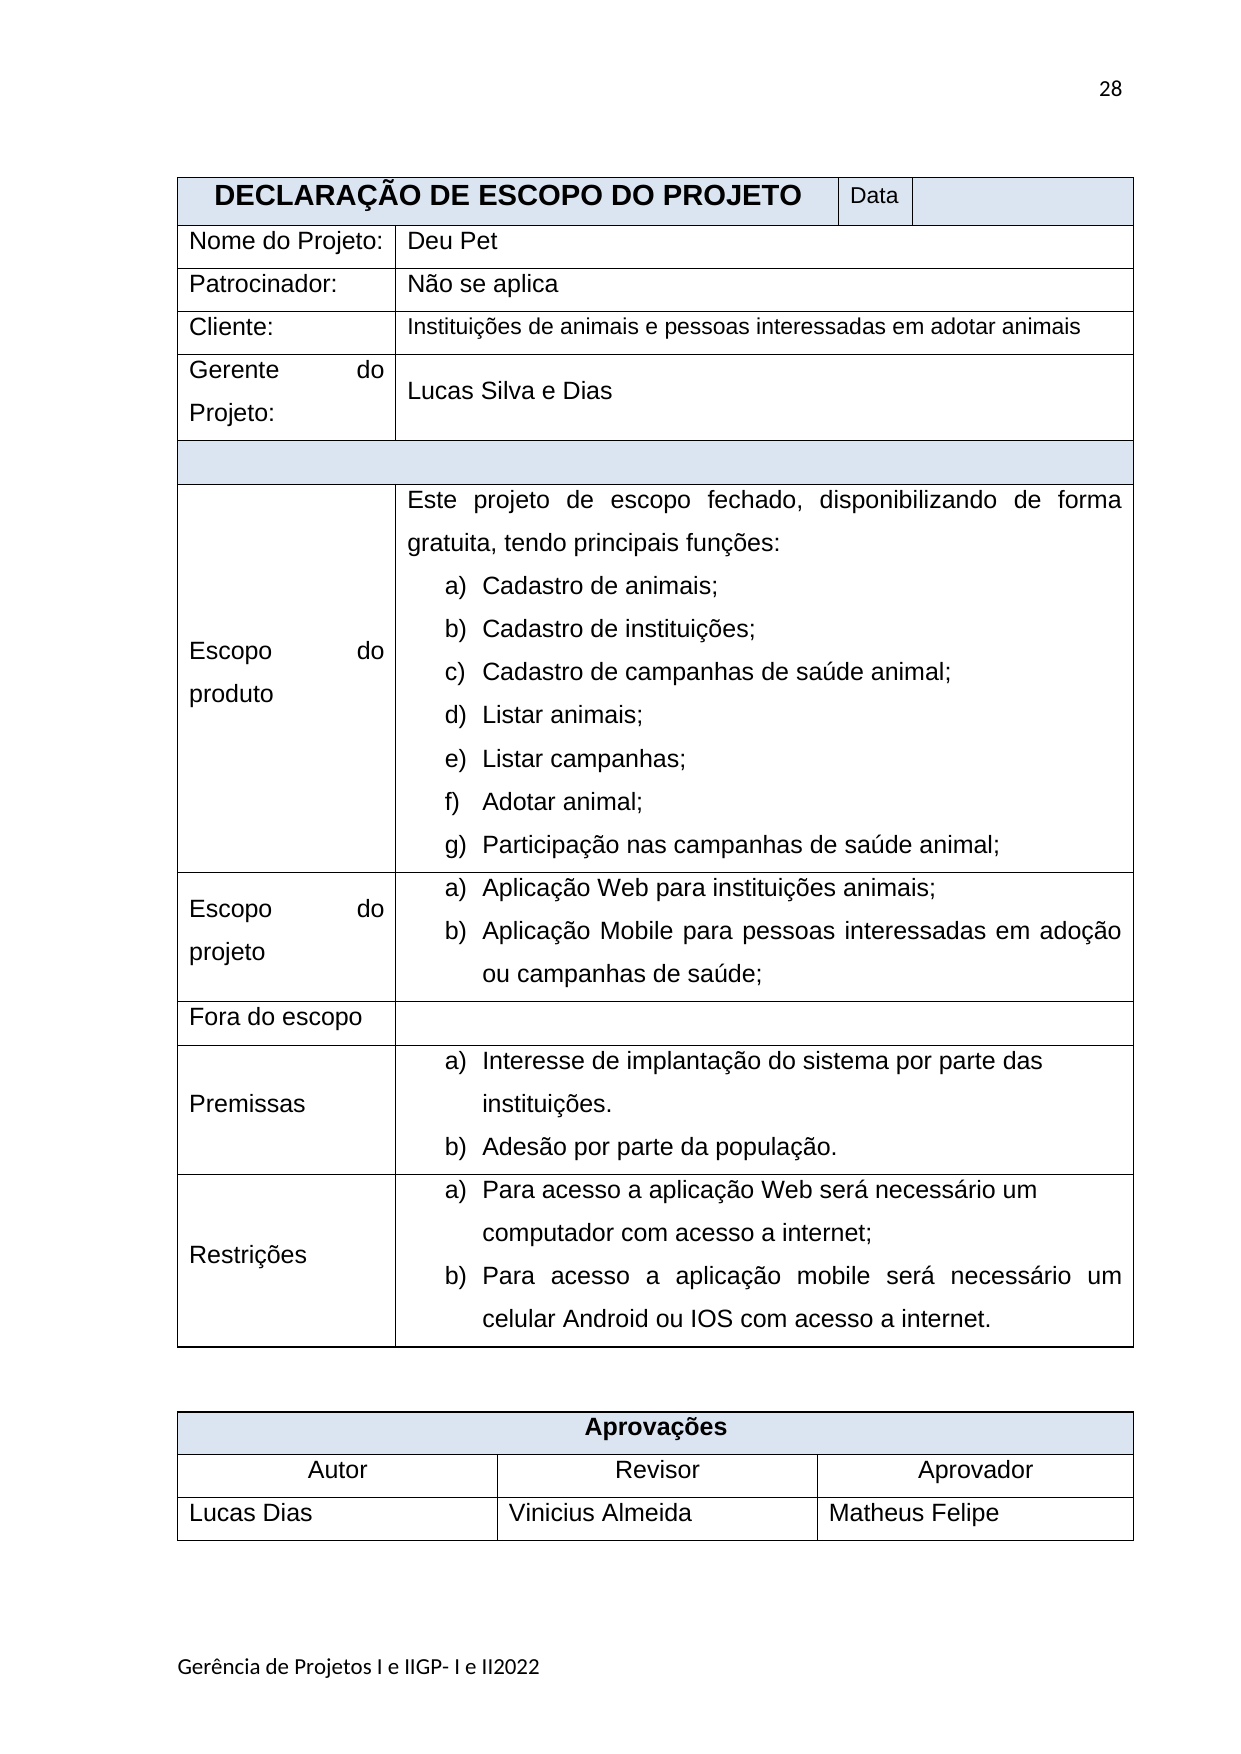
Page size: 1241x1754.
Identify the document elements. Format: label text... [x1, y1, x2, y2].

table_header Aprovações [178, 1413, 1133, 1454]
table_cell Autor [178, 1455, 497, 1497]
table_cell Aplicação Web para instituições animais; Aplicação Mobile para pessoas interessadas em adoção ou campanhas de saúde; [396, 873, 1133, 1001]
table_cell Instituições de animais e pessoas interessadas em adotar animais [396, 312, 1133, 354]
table_cell Restrições [178, 1175, 395, 1346]
table_cell Não se aplica [396, 269, 1133, 311]
table_cell Escopo do projeto [178, 873, 395, 1001]
table_header [913, 178, 1133, 225]
table_cell Fora do escopo [178, 1002, 395, 1045]
table_cell [178, 441, 1133, 484]
table_cell Revisor [498, 1455, 817, 1497]
table_cell Aprovador [818, 1455, 1133, 1497]
table_cell Vinicius Almeida [498, 1498, 817, 1540]
table_cell Cliente: [178, 312, 395, 354]
table_cell [396, 1002, 1133, 1045]
table_cell Este projeto de escopo fechado, disponibilizando de forma gratuita, tendo principais funções: Cadastro de animais; Cadastro de instituições; Cadastro de campanhas de saúde animal; Listar animais; Listar campanhas; Adotar animal; Participação nas campanhas de saúde animal; [396, 485, 1133, 872]
table_header Data [839, 178, 912, 225]
table_header DECLARAÇÃO DE ESCOPO DO PROJETO [178, 178, 838, 225]
table_cell Premissas [178, 1046, 395, 1174]
table_cell Interesse de implantação do sistema por parte das instituições. Adesão por parte da população. [396, 1046, 1133, 1174]
table_cell Deu Pet [396, 226, 1133, 268]
table_cell Patrocinador: [178, 269, 395, 311]
table_cell Lucas Silva e Dias [396, 355, 1133, 440]
table_cell Para acesso a aplicação Web será necessário um computador com acesso a internet; Para acesso a aplicação mobile será necessário um celular Android ou IOS com acesso a internet. [396, 1175, 1133, 1346]
table_cell Nome do Projeto: [178, 226, 395, 268]
table_cell Lucas Dias [178, 1498, 497, 1540]
table_cell Gerente do Projeto: [178, 355, 395, 440]
table_cell Matheus Felipe [818, 1498, 1133, 1540]
table_cell Escopo do produto [178, 485, 395, 872]
